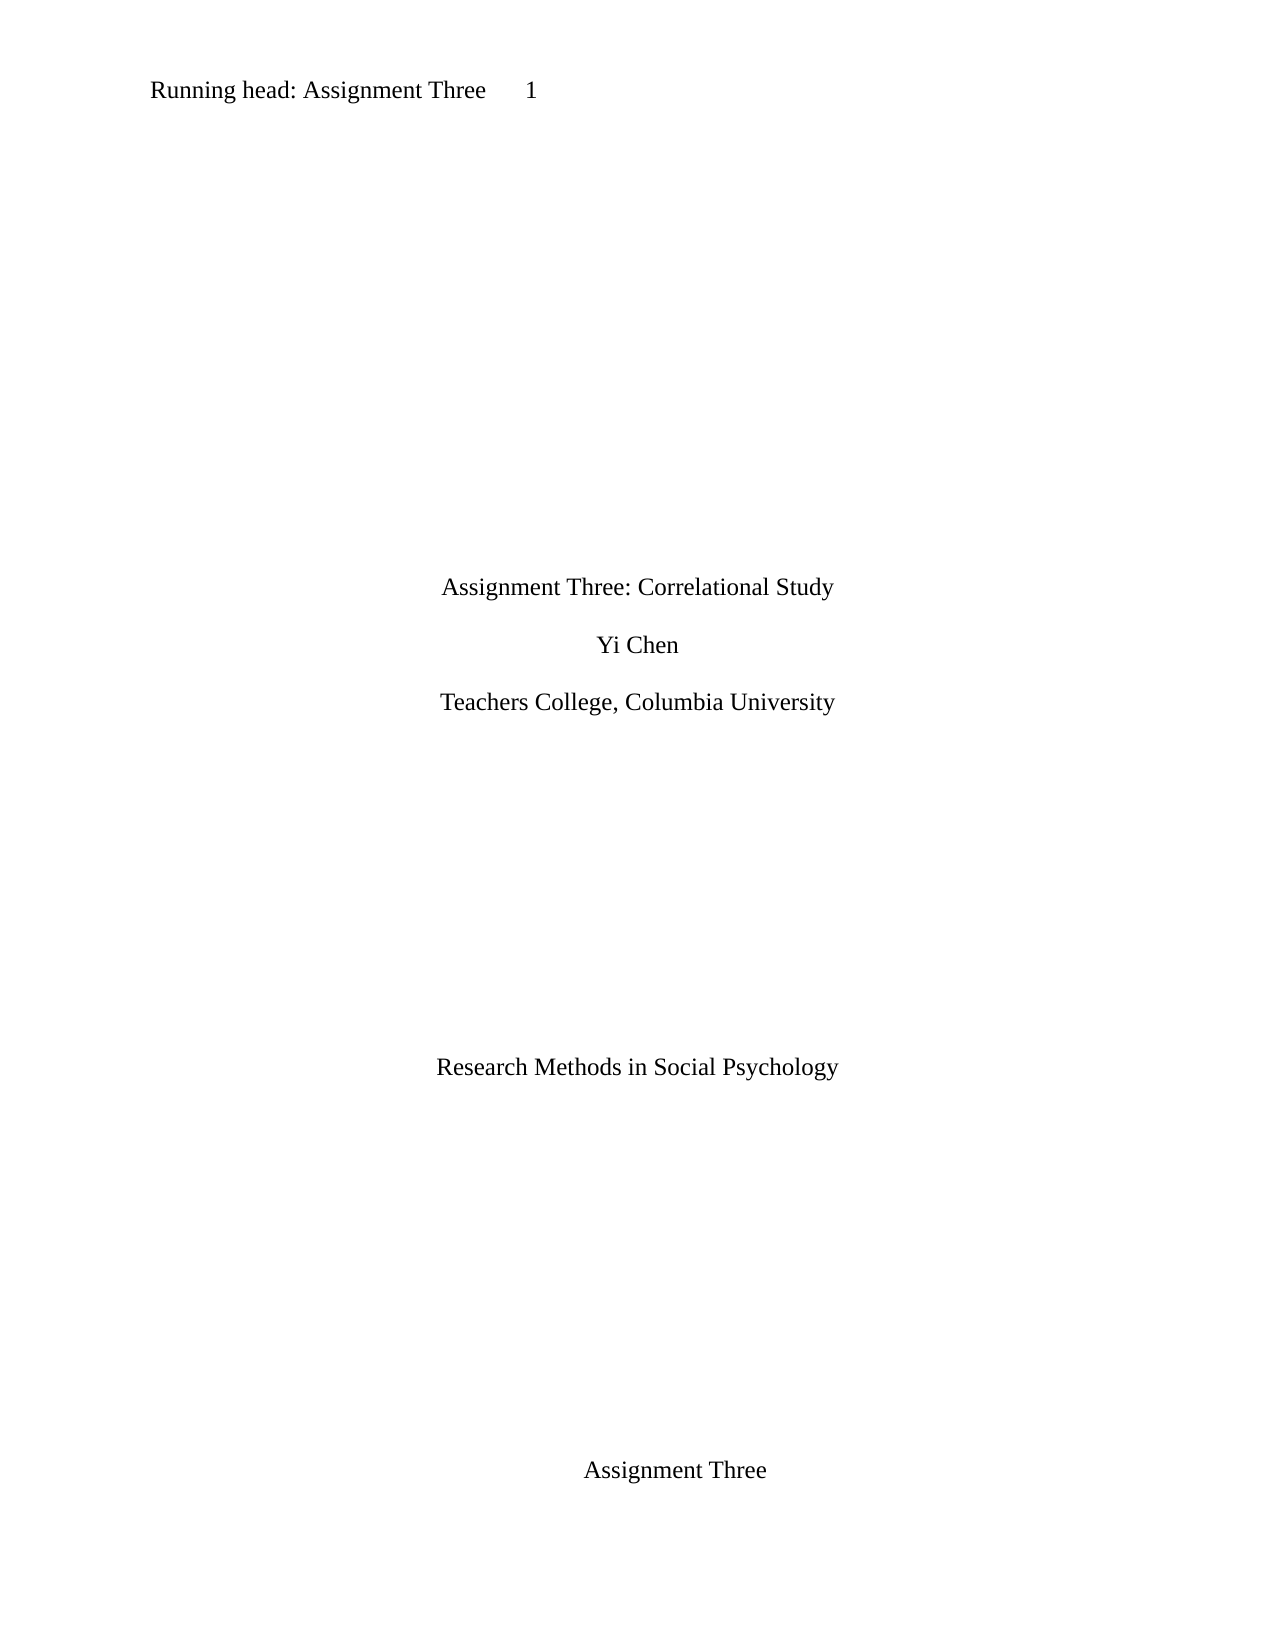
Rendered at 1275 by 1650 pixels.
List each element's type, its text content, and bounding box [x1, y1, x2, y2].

title Teachers College, Columbia University [150, 687, 1125, 716]
title Research Methods in Social Psychology [150, 1052, 1125, 1081]
text Assignment Three [150, 1455, 1125, 1484]
title Yi Chen [150, 630, 1125, 659]
